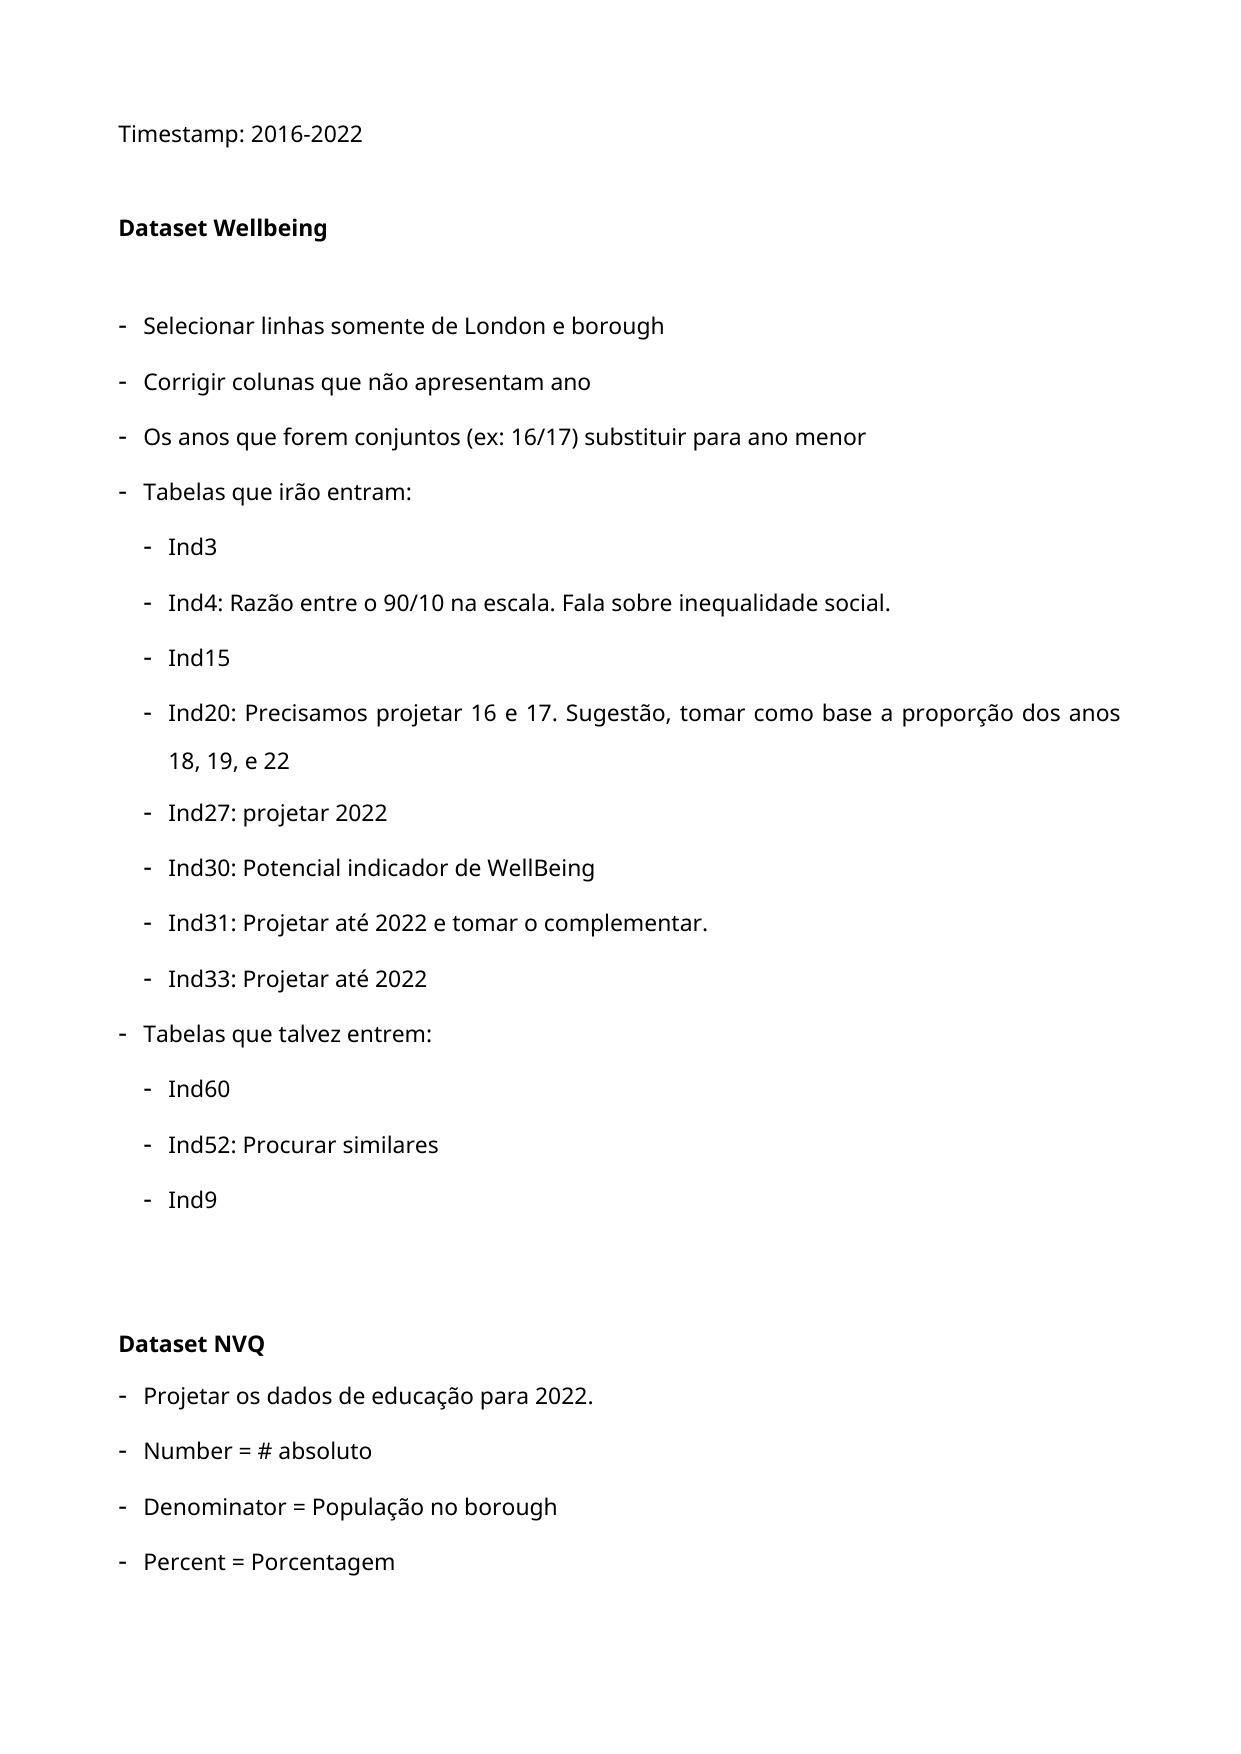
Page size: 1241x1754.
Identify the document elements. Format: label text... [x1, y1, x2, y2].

list Denominator = População no borough [118, 1486, 1122, 1523]
list Percent = Porcentagem [118, 1541, 1122, 1578]
list Ind9 [143, 1179, 1122, 1216]
list Ind4: Razão entre o 90/10 na escala. Fala sobre inequalidade social. [143, 582, 1122, 619]
list Tabelas que irão entram: [118, 472, 1122, 508]
list Ind20: Precisamos projetar 16 e 17. Sugestão, tomar como base a proporção dos anos 18, 19, e 22 [143, 693, 1122, 777]
list Number = # absoluto [118, 1431, 1122, 1467]
list Os anos que forem conjuntos (ex: 16/17) substituir para ano menor [118, 416, 1122, 453]
list Tabelas que talvez entrem: [118, 1013, 1122, 1050]
list Ind52: Procurar similares [143, 1124, 1122, 1161]
list Ind31: Projetar até 2022 e tomar o complementar. [143, 903, 1122, 940]
list Ind30: Potencial indicador de WellBeing [143, 847, 1122, 884]
list Ind33: Projetar até 2022 [143, 958, 1122, 995]
list Ind60 [143, 1069, 1122, 1106]
list Ind27: projetar 2022 [143, 792, 1122, 829]
list Ind15 [143, 637, 1122, 674]
list Selecionar linhas somente de London e borough [118, 306, 1122, 342]
list Projetar os dados de educação para 2022. [118, 1375, 1122, 1412]
text Dataset NVQ [118, 1328, 1122, 1360]
list Ind3 [143, 527, 1122, 564]
text Timestamp: 2016-2022 [118, 118, 1122, 149]
list Corrigir colunas que não apresentam ano [118, 361, 1122, 398]
text Dataset Wellbeing [118, 212, 1122, 243]
